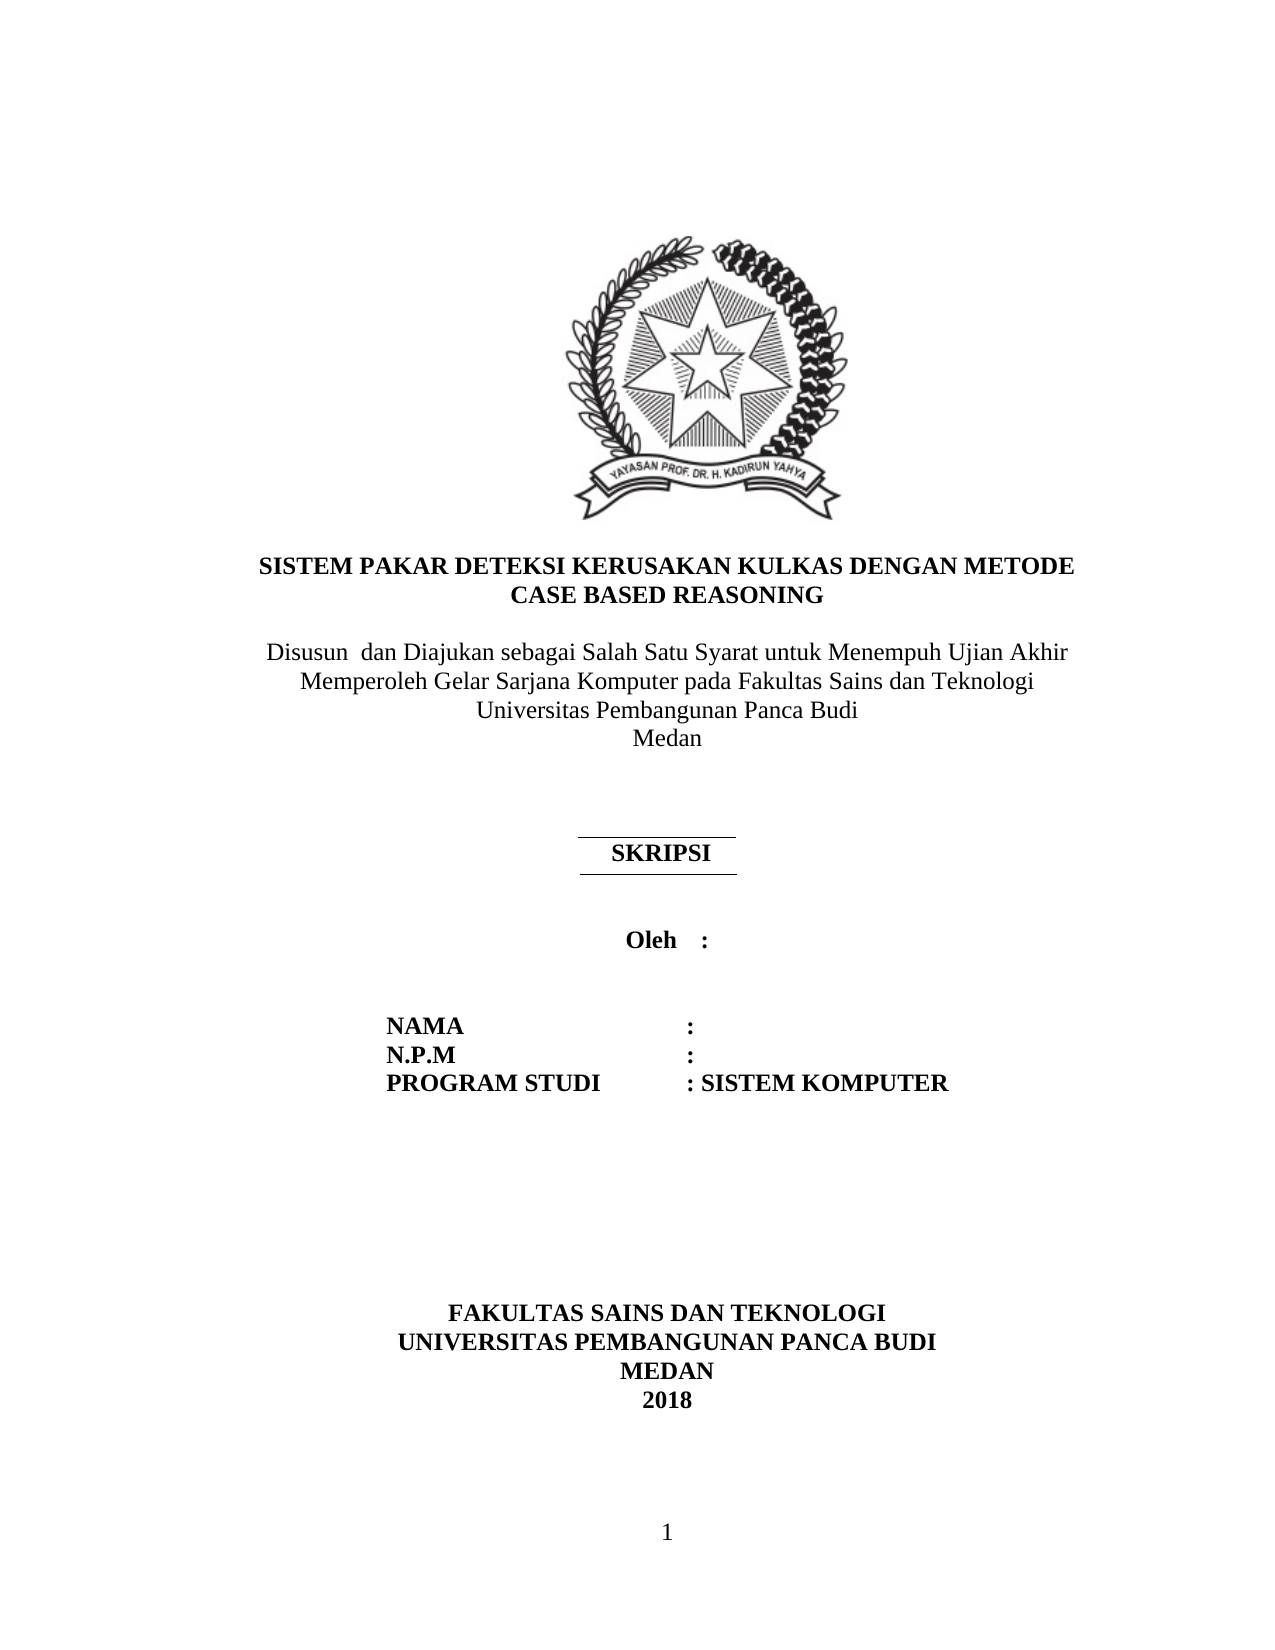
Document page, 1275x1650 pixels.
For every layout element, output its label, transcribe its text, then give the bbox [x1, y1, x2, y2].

text NAMA : [311, 1011, 1098, 1040]
text UNIVERSITAS PEMBANGUNAN PANCA BUDI [236, 1327, 1098, 1356]
text FAKULTAS SAINS DAN TEKNOLOGI [236, 1298, 1098, 1327]
text Oleh : [236, 925, 1098, 953]
text N.P.M : [311, 1040, 1098, 1068]
text Universitas Pembangunan Panca Budi [236, 695, 1098, 723]
text SKRIPSI [536, 838, 1098, 867]
picture [560, 236, 849, 523]
text MEDAN [236, 1356, 1098, 1385]
text Memperoleh Gelar Sarjana Komputer pada Fakultas Sains dan Teknologi [236, 666, 1098, 695]
text Medan [236, 723, 1098, 752]
text Disusun dan Diajukan sebagai Salah Satu Syarat untuk Menempuh Ujian Akhir [236, 637, 1098, 666]
text 2018 [236, 1385, 1098, 1413]
text PROGRAM STUDI : SISTEM KOMPUTER [311, 1068, 1098, 1097]
text SISTEM PAKAR DETEKSI KERUSAKAN KULKAS DENGAN METODE CASE BASED REASONING [236, 551, 1098, 608]
